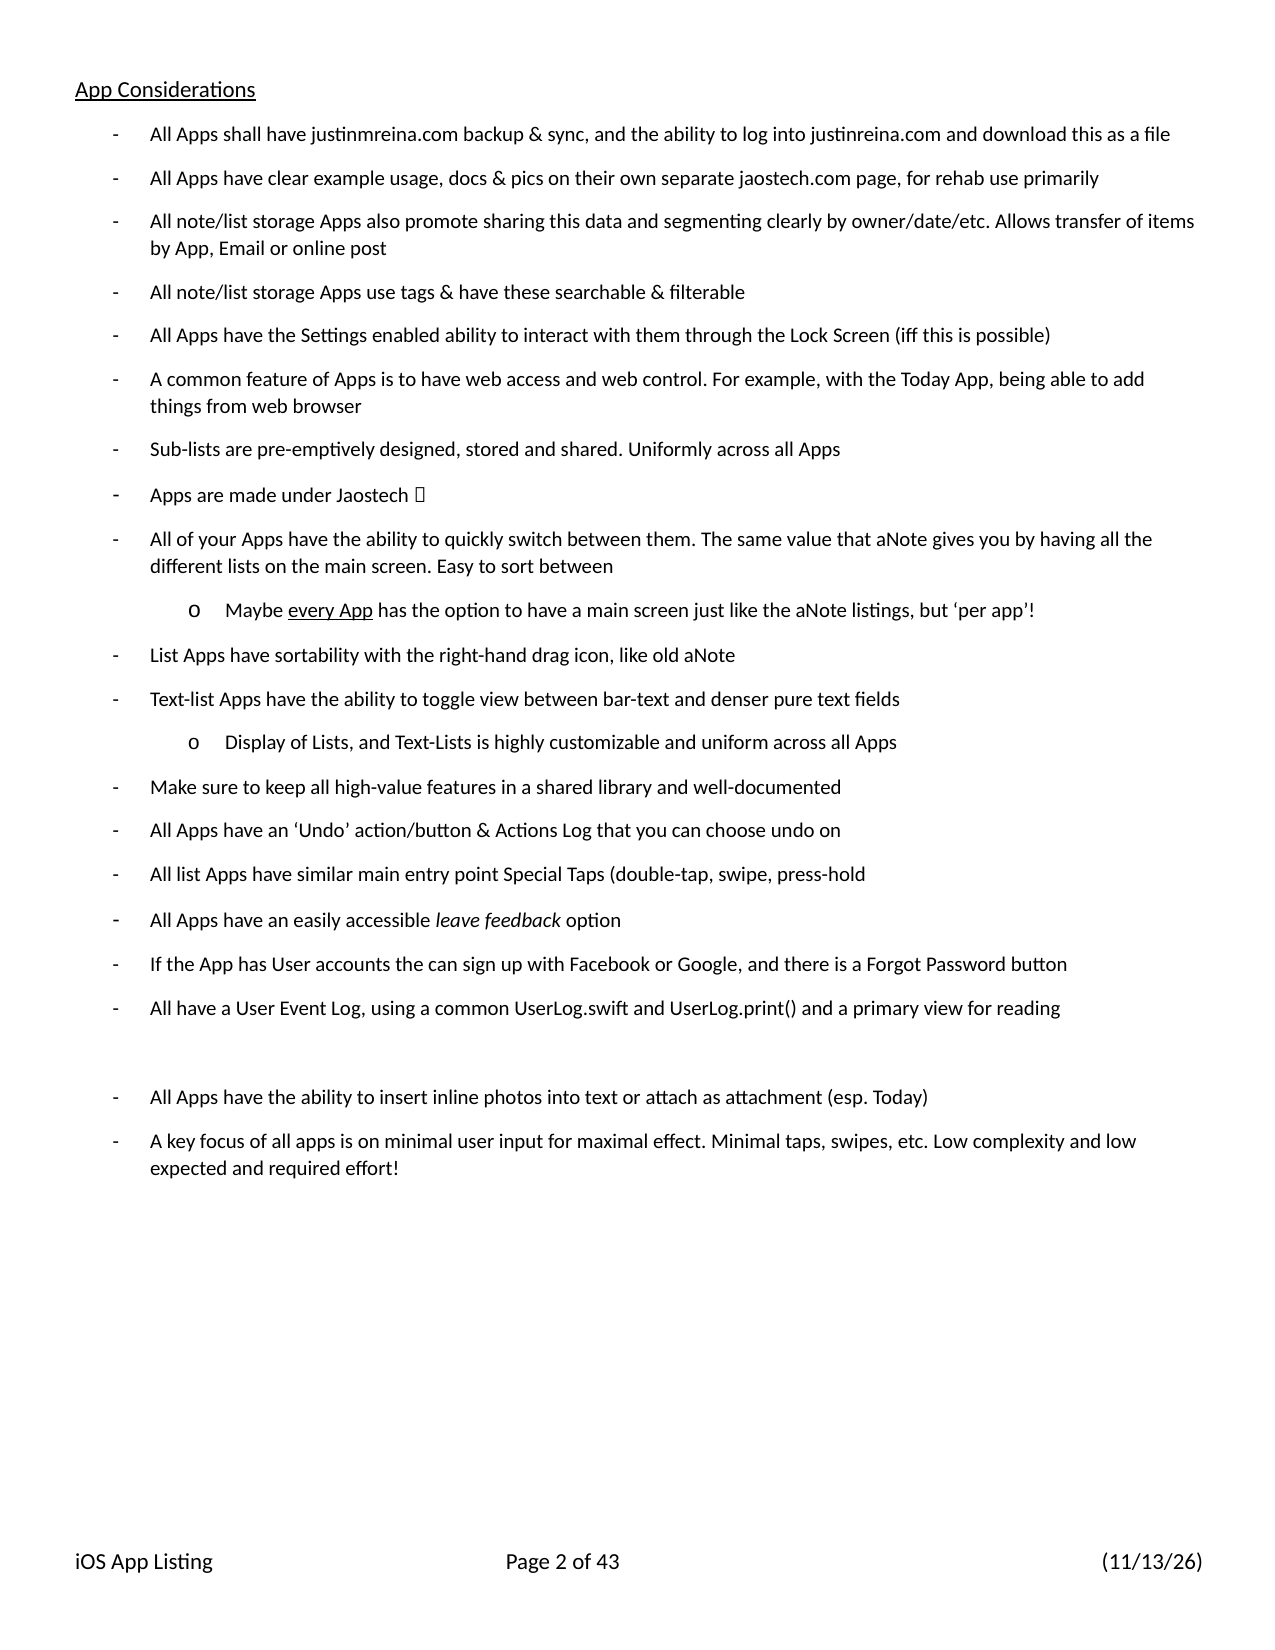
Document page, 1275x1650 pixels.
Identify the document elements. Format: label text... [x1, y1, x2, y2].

list All Apps have an ‘Undo’ action/button & Actions Log that you can choose undo on [112, 818, 1200, 843]
list A common feature of Apps is to have web access and web control. For example, with the Today App, being able to add things from web browser [112, 366, 1200, 418]
list If the App has User accounts the can sign up with Facebook or Google, and there is a Forgot Password button [112, 951, 1200, 977]
list Maybe every App has the option to have a main screen just like the aNote listings, but ‘per app’! [187, 597, 1200, 624]
list All Apps have the Settings enabled ability to interact with them through the Lock Screen (iff this is possible) [112, 322, 1200, 348]
list All list Apps have similar main entry point Special Taps (double-tap, swipe, press-hold [112, 861, 1200, 887]
list Display of Lists, and Text-Lists is highly customizable and uniform across all Apps [187, 729, 1200, 756]
list List Apps have sortability with the right-hand drag icon, like old aNote [112, 642, 1200, 668]
list Sub-lists are pre-emptively designed, stored and shared. Uniformly across all Apps [112, 436, 1200, 462]
list All Apps have an easily accessible leave feedback option [112, 905, 1200, 933]
list All Apps shall have justinmreina.com backup & sync, and the ability to log into justinreina.com and download this as a file [112, 121, 1200, 147]
list Make sure to keep all high-value features in a shared library and well-documented [112, 774, 1200, 799]
list All note/list storage Apps also promote sharing this data and segmenting clearly by owner/date/etc. Allows transfer of items by App, Email or online post [112, 208, 1200, 261]
list Apps are made under Jaostech  [112, 480, 1200, 508]
text App Considerations [75, 75, 1200, 103]
list A key focus of all apps is on minimal user input for maximal effect. Minimal taps, swipes, etc. Low complexity and low expected and required effort! [112, 1128, 1200, 1180]
list All have a User Event Log, using a common UserLog.swift and UserLog.print() and a primary view for reading [112, 995, 1200, 1020]
list All of your Apps have the ability to quickly switch between them. The same value that aNote gives you by having all the different lists on the main screen. Easy to sort between [112, 527, 1200, 579]
list Text-list Apps have the ability to toggle view between bar-text and denser pure text fields [112, 686, 1200, 711]
list All note/list storage Apps use tags & have these searchable & filterable [112, 279, 1200, 304]
list All Apps have the ability to insert inline photos into text or attach as attachment (esp. Today) [112, 1084, 1200, 1110]
list All Apps have clear example usage, docs & pics on their own separate jaostech.com page, for rehab use primarily [112, 165, 1200, 190]
